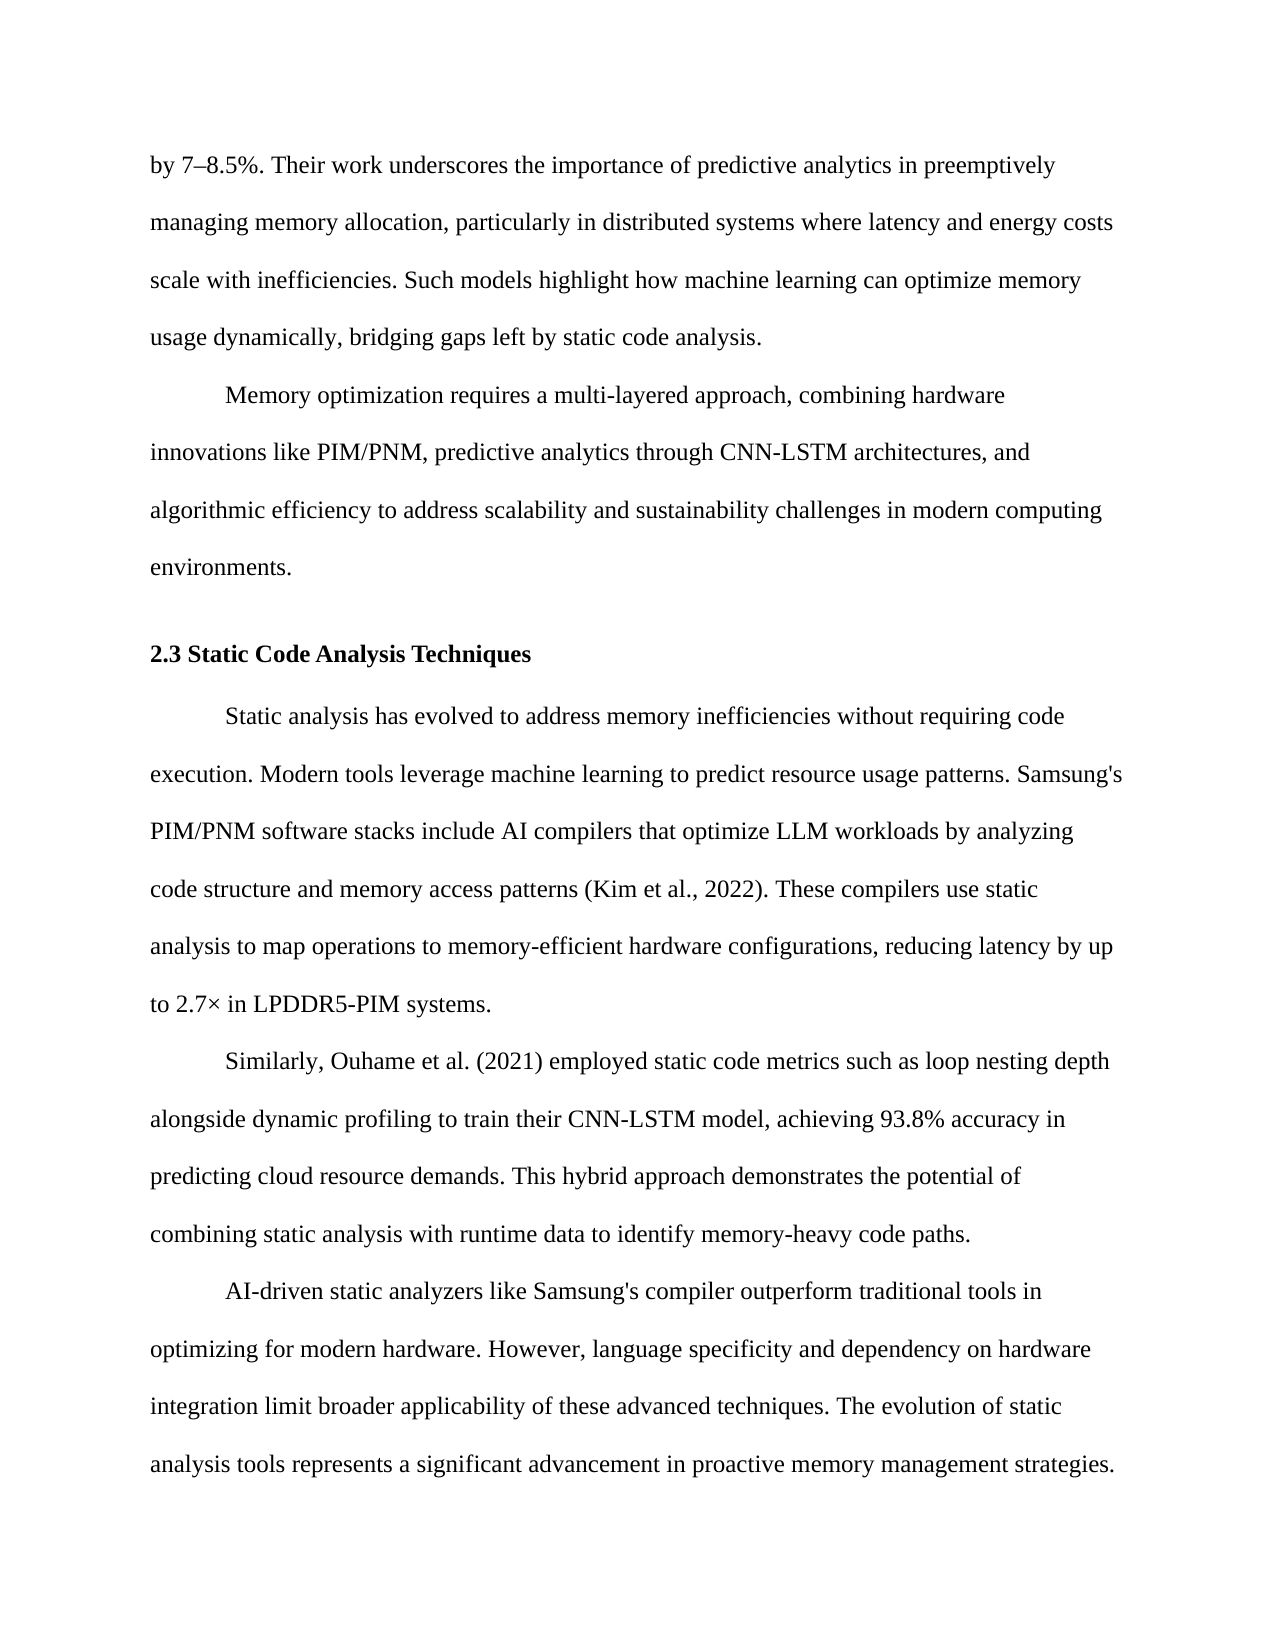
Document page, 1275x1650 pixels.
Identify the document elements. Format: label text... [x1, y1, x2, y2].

text Memory optimization requires a multi-layered approach, combining hardware innovations like PIM/PNM, predictive analytics through CNN-LSTM architectures, and algorithmic efficiency to address scalability and sustainability challenges in modern computing environments. [150, 380, 1125, 581]
text AI-driven static analyzers like Samsung's compiler outperform traditional tools in optimizing for modern hardware. However, language specificity and dependency on hardware integration limit broader applicability of these advanced techniques. The evolution of static analysis tools represents a significant advancement in proactive memory management strategies. [150, 1276, 1125, 1478]
text Similarly, Ouhame et al. (2021) employed static code metrics such as loop nesting depth alongside dynamic profiling to train their CNN-LSTM model, achieving 93.8% accuracy in predicting cloud resource demands. This hybrid approach demonstrates the potential of combining static analysis with runtime data to identify memory-heavy code paths. [150, 1046, 1125, 1248]
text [150, 150, 1125, 351]
text Static analysis has evolved to address memory inefficiencies without requiring code execution. Modern tools leverage machine learning to predict resource usage patterns. Samsung's PIM/PNM software stacks include AI compilers that optimize LLM workloads by analyzing code structure and memory access patterns (Kim et al., 2022). These compilers use static analysis to map operations to memory-efficient hardware configurations, reducing latency by up to 2.7× in LPDDR5-PIM systems. [150, 701, 1125, 1018]
subtitle 2.3 Static Code Analysis Techniques [150, 639, 1125, 668]
